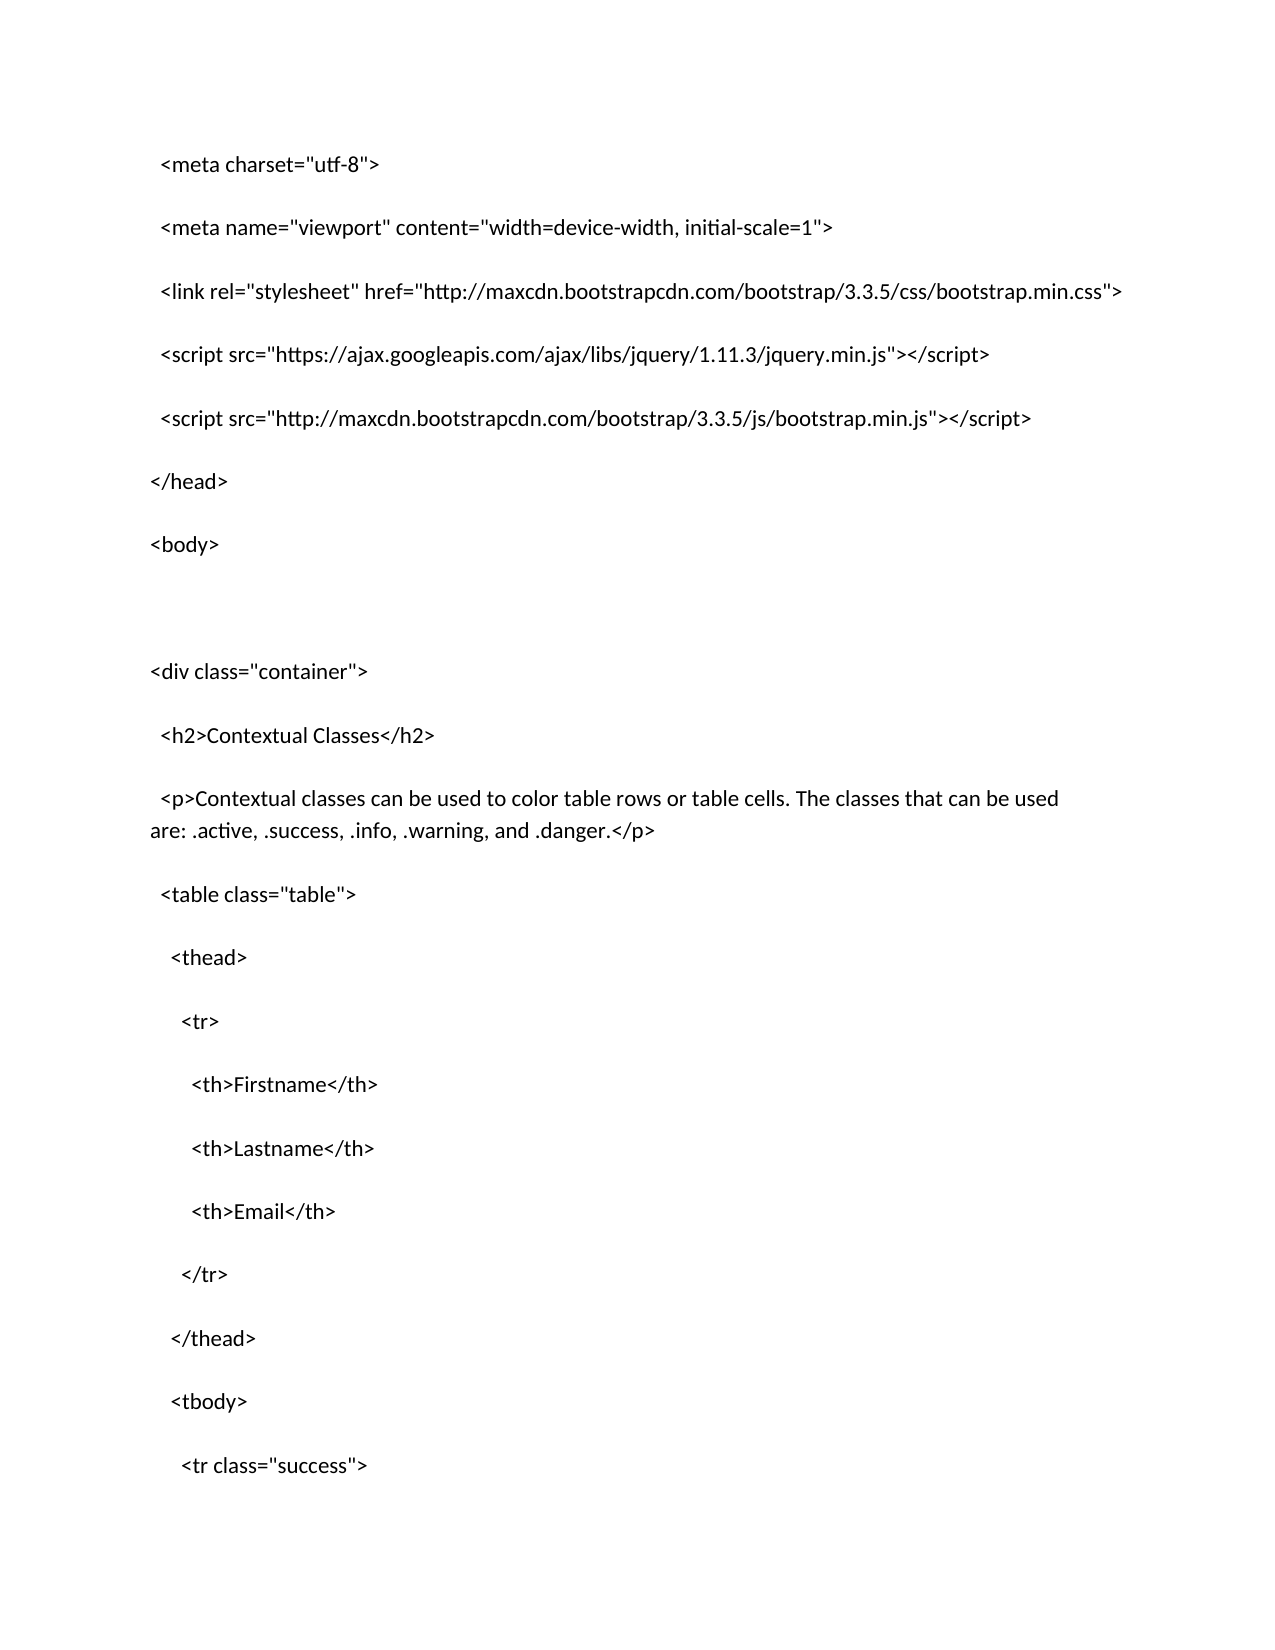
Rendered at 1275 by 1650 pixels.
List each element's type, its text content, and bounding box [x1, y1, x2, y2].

text </thead> [150, 1324, 1125, 1352]
text <th>Lastname</th> [150, 1134, 1125, 1162]
text <th>Email</th> [150, 1197, 1125, 1225]
text </tr> [150, 1261, 1125, 1289]
text <table class="table"> [150, 880, 1125, 908]
text <p>Contextual classes can be used to color table rows or table cells. The classes that can be used are: .active, .success, .info, .warning, and .danger.</p> [150, 784, 1125, 844]
text <tr class="success"> [150, 1451, 1125, 1479]
text <meta charset="utf-8"> [150, 150, 1125, 178]
text <h2>Contextual Classes</h2> [150, 721, 1125, 749]
text </head> [150, 467, 1125, 495]
text <div class="container"> [150, 657, 1125, 686]
text <link rel="stylesheet" href="http://maxcdn.bootstrapcdn.com/bootstrap/3.3.5/css/bootstrap.min.css"> [150, 277, 1125, 305]
text <tr> [150, 1007, 1125, 1035]
text <th>Firstname</th> [150, 1070, 1125, 1098]
text <body> [150, 531, 1125, 559]
text <script src="https://ajax.googleapis.com/ajax/libs/jquery/1.11.3/jquery.min.js"></script> [150, 340, 1125, 368]
text <tbody> [150, 1387, 1125, 1416]
text <script src="http://maxcdn.bootstrapcdn.com/bootstrap/3.3.5/js/bootstrap.min.js"></script> [150, 404, 1125, 432]
text <thead> [150, 943, 1125, 971]
text <meta name="viewport" content="width=device-width, initial-scale=1"> [150, 213, 1125, 241]
